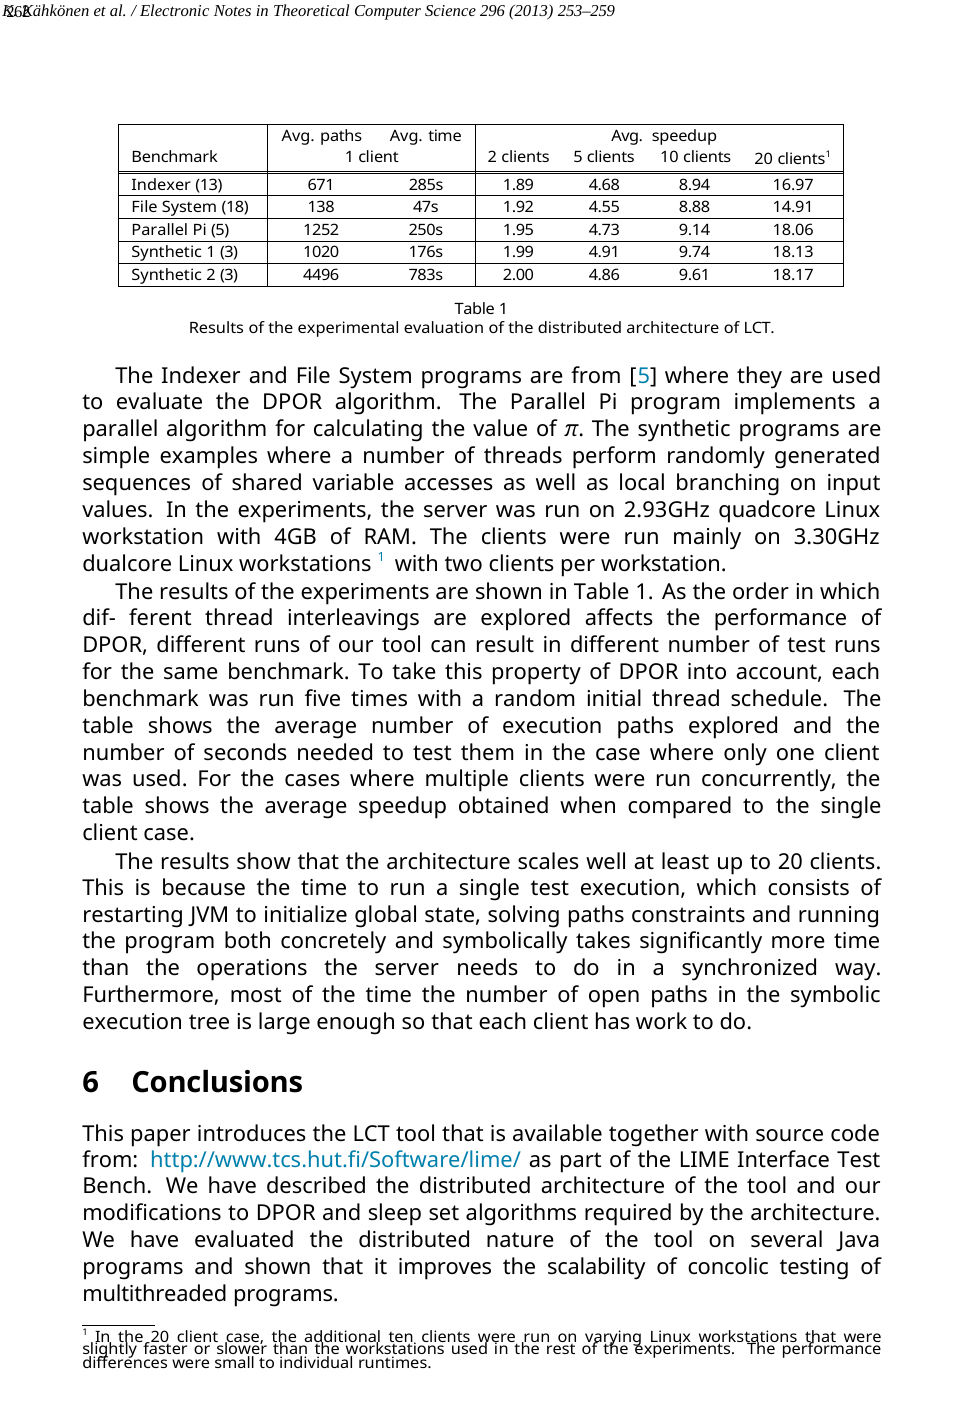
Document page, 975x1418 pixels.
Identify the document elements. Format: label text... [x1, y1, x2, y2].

text Table 1 [83, 299, 881, 318]
table_cell 138 [268, 196, 373, 218]
table_cell 1.92 [476, 196, 561, 218]
table_cell Parallel Pi (5) [119, 219, 267, 241]
text The Indexer and File System programs are from [5] where they are used to evaluate the DPOR algorithm. The Parallel Pi program implements a parallel algorithm for calculating the value of π. The synthetic programs are simple examples where a number of threads perform randomly generated sequences of shared variable accesses as well as local branching on input values. In the experiments, the server was run on 2.93GHz quadcore Linux workstation with 4GB of RAM. The clients were run mainly on 3.30GHz dualcore Linux workstations 1 with two clients per workstation. [82, 362, 881, 577]
text The results of the experiments are shown in Table 1. As the order in which dif- ferent thread interleavings are explored affects the performance of DPOR, different runs of our tool can result in different number of test runs for the same benchmark. To take this property of DPOR into account, each benchmark was run five times with a random initial thread schedule. The table shows the average number of execution paths explored and the number of seconds needed to test them in the case where only one client was used. For the cases where multiple clients were run concurrently, the table shows the average speedup obtained when compared to the single client case. [82, 578, 881, 847]
table_header speedup 10 clients [647, 125, 741, 171]
table_cell 4.73 [561, 219, 647, 241]
subtitle Conclusions [82, 1062, 904, 1101]
table_cell 18.17 [741, 264, 843, 286]
table_header Avg. 5 clients [561, 125, 647, 171]
table_cell 4.55 [561, 196, 647, 218]
table_cell 1.99 [476, 242, 561, 263]
table_cell 671 [268, 174, 373, 195]
table_cell 176s [374, 242, 475, 263]
table_cell 1.89 [476, 174, 561, 195]
table_cell 14.91 [741, 196, 843, 218]
text This paper introduces the LCT tool that is available together with source code from: http://www.tcs.hut.fi/Software/lime/ as part of the LIME Interface Test Bench. We have described the distributed architecture of the tool and our modifications to DPOR and sleep set algorithms required by the architecture. We have evaluated the distributed nature of the tool on several Java programs and shown that it improves the scalability of concolic testing of multithreaded programs. [82, 1120, 881, 1308]
table_cell 16.97 [741, 174, 843, 195]
table_header 20 clients1 [741, 125, 843, 171]
table_cell 8.94 [647, 174, 741, 195]
table_cell 9.61 [647, 264, 741, 286]
text The results show that the architecture scales well at least up to 20 clients. This is because the time to run a single test execution, which consists of restarting JVM to initialize global state, solving paths constraints and running the program both concretely and symbolically takes significantly more time than the operations the server needs to do in a synchronized way. Furthermore, most of the time the number of open paths in the symbolic execution tree is large enough so that each client has work to do. [82, 848, 881, 1036]
table_cell 4.68 [561, 174, 647, 195]
table_cell 18.13 [741, 242, 843, 263]
table_cell 1252 [268, 219, 373, 241]
table_cell 47s [374, 196, 475, 218]
table_cell 783s [374, 264, 475, 286]
table_cell 250s [374, 219, 475, 241]
table_header Avg. paths Avg. time 1 client [268, 125, 475, 171]
table_cell 8.88 [647, 196, 741, 218]
table_cell 1020 [268, 242, 373, 263]
table_cell 9.74 [647, 242, 741, 263]
table_cell 18.06 [741, 219, 843, 241]
table_header 2 clients [476, 125, 561, 171]
table_cell 9.14 [647, 219, 741, 241]
table_cell 4496 [268, 264, 373, 286]
table_cell Synthetic 1 (3) [119, 242, 267, 263]
table_cell 285s [374, 174, 475, 195]
table_cell 4.86 [561, 264, 647, 286]
text Results of the experimental evaluation of the distributed architecture of LCT. [83, 318, 881, 337]
table_cell 4.91 [561, 242, 647, 263]
table_cell Indexer (13) [119, 174, 267, 195]
table_cell File System (18) [119, 196, 267, 218]
text 1 In the 20 client case, the additional ten clients were run on varying Linux workstations that were slightly faster or slower than the workstations used in the rest of the experiments. The performance differences were small to individual runtimes. [82, 1332, 881, 1373]
table_header Benchmark [119, 125, 267, 171]
table_cell 1.95 [476, 219, 561, 241]
table_cell 2.00 [476, 264, 561, 286]
table_cell Synthetic 2 (3) [119, 264, 267, 286]
